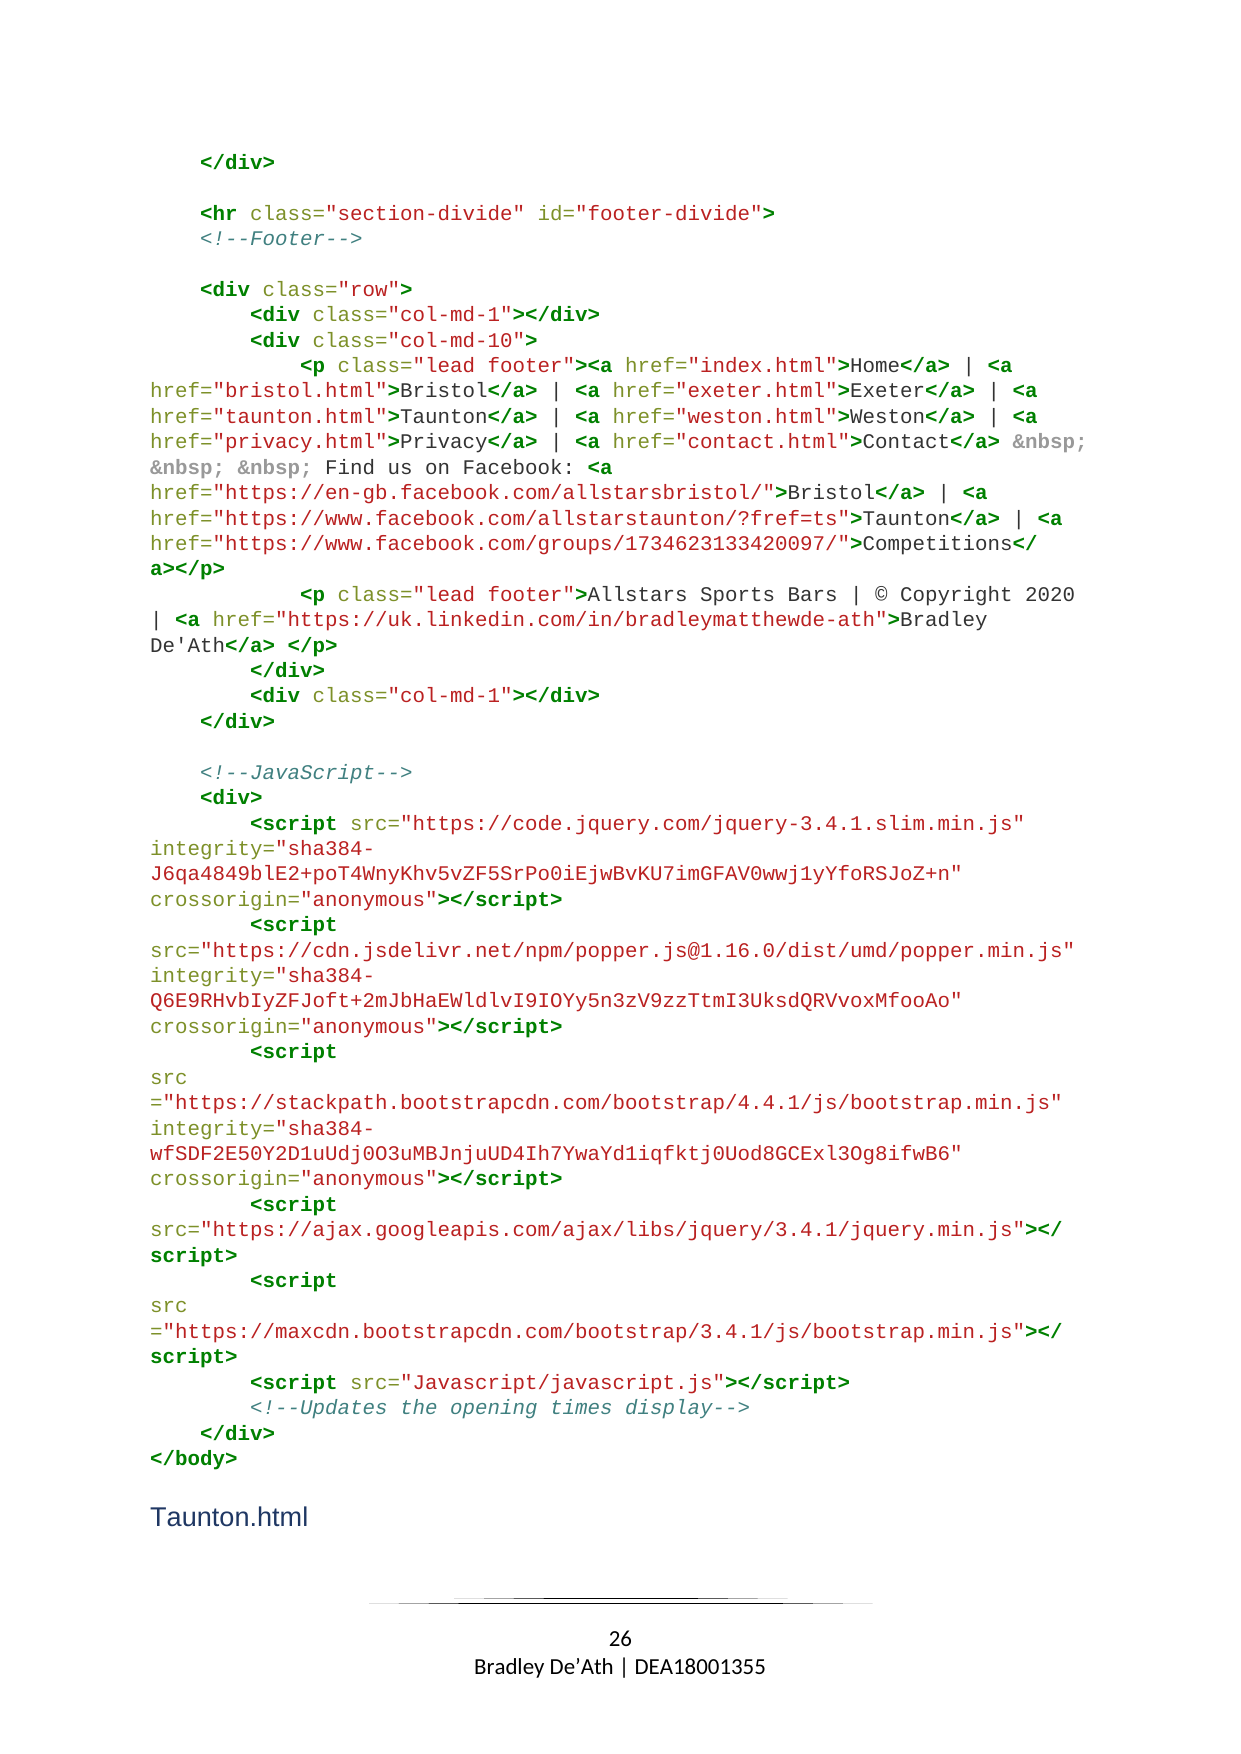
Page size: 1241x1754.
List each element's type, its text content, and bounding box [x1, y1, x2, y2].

text <div class="row"> [150, 277, 1090, 302]
text </div> [150, 1421, 1090, 1446]
text <div> [150, 785, 1090, 811]
text <script src="https://cdn.jsdelivr.net/npm/popper.js@1.16.0/dist/umd/popper.min.js" integrity="sha384-Q6E9RHvbIyZFJoft+2mJbHaEWldlvI9IOYy5n3zV9zzTtmI3UksdQRVvoxMfooAo" crossorigin="anonymous"></script> [150, 912, 1090, 1039]
text </div> [150, 658, 1090, 684]
text <script src="https://stackpath.bootstrapcdn.com/bootstrap/4.4.1/js/bootstrap.min.js" integrity="sha384-wfSDF2E50Y2D1uUdj0O3uMBJnjuUD4Ih7YwaYd1iqfktj0Uod8GCExl3Og8ifwB6" crossorigin="anonymous"></script> [150, 1039, 1090, 1192]
text <div class="col-md-1"></div> [150, 302, 1090, 328]
text <!--Updates the opening times display--> [150, 1395, 1090, 1421]
text </div> [150, 150, 1090, 175]
text <script src="https://code.jquery.com/jquery-3.4.1.slim.min.js" integrity="sha384-J6qa4849blE2+poT4WnyKhv5vZF5SrPo0iEjwBvKU7imGFAV0wwj1yYfoRSJoZ+n" crossorigin="anonymous"></script> [150, 811, 1090, 912]
text </div> [150, 709, 1090, 734]
subtitle Taunton.html [150, 1501, 1090, 1532]
text </body> [150, 1446, 1090, 1472]
text <div class="col-md-10"> [150, 328, 1090, 353]
text <hr class="section-divide" id="footer-divide"> [150, 201, 1090, 226]
text <script src="Javascript/javascript.js"></script> [150, 1370, 1090, 1395]
text <div class="col-md-1"></div> [150, 684, 1090, 709]
text <p class="lead footer"><a href="index.html">Home</a> | <a href="bristol.html">Bristol</a> | <a href="exeter.html">Exeter</a> | <a href="taunton.html">Taunton</a> | <a href="weston.html">Weston</a> | <a href="privacy.html">Privacy</a> | <a href="contact.html">Contact</a> &nbsp; &nbsp; &nbsp; Find us on Facebook: <a href="https://en-gb.facebook.com/allstarsbristol/">Bristol</a> | <a href="https://www.facebook.com/allstarstaunton/?fref=ts">Taunton</a> | <a href="https://www.facebook.com/groups/1734623133420097/">Competitions</a></p> [150, 353, 1090, 582]
text <!--JavaScript--> [150, 760, 1090, 785]
text <script src="https://ajax.googleapis.com/ajax/libs/jquery/3.4.1/jquery.min.js"></script> [150, 1192, 1090, 1268]
text <p class="lead footer">Allstars Sports Bars | © Copyright 2020 | <a href="https://uk.linkedin.com/in/bradleymatthewde-ath">Bradley De'Ath</a> </p> [150, 582, 1090, 658]
text <script src="https://maxcdn.bootstrapcdn.com/bootstrap/3.4.1/js/bootstrap.min.js"></script> [150, 1268, 1090, 1370]
text <!--Footer--> [150, 226, 1090, 252]
